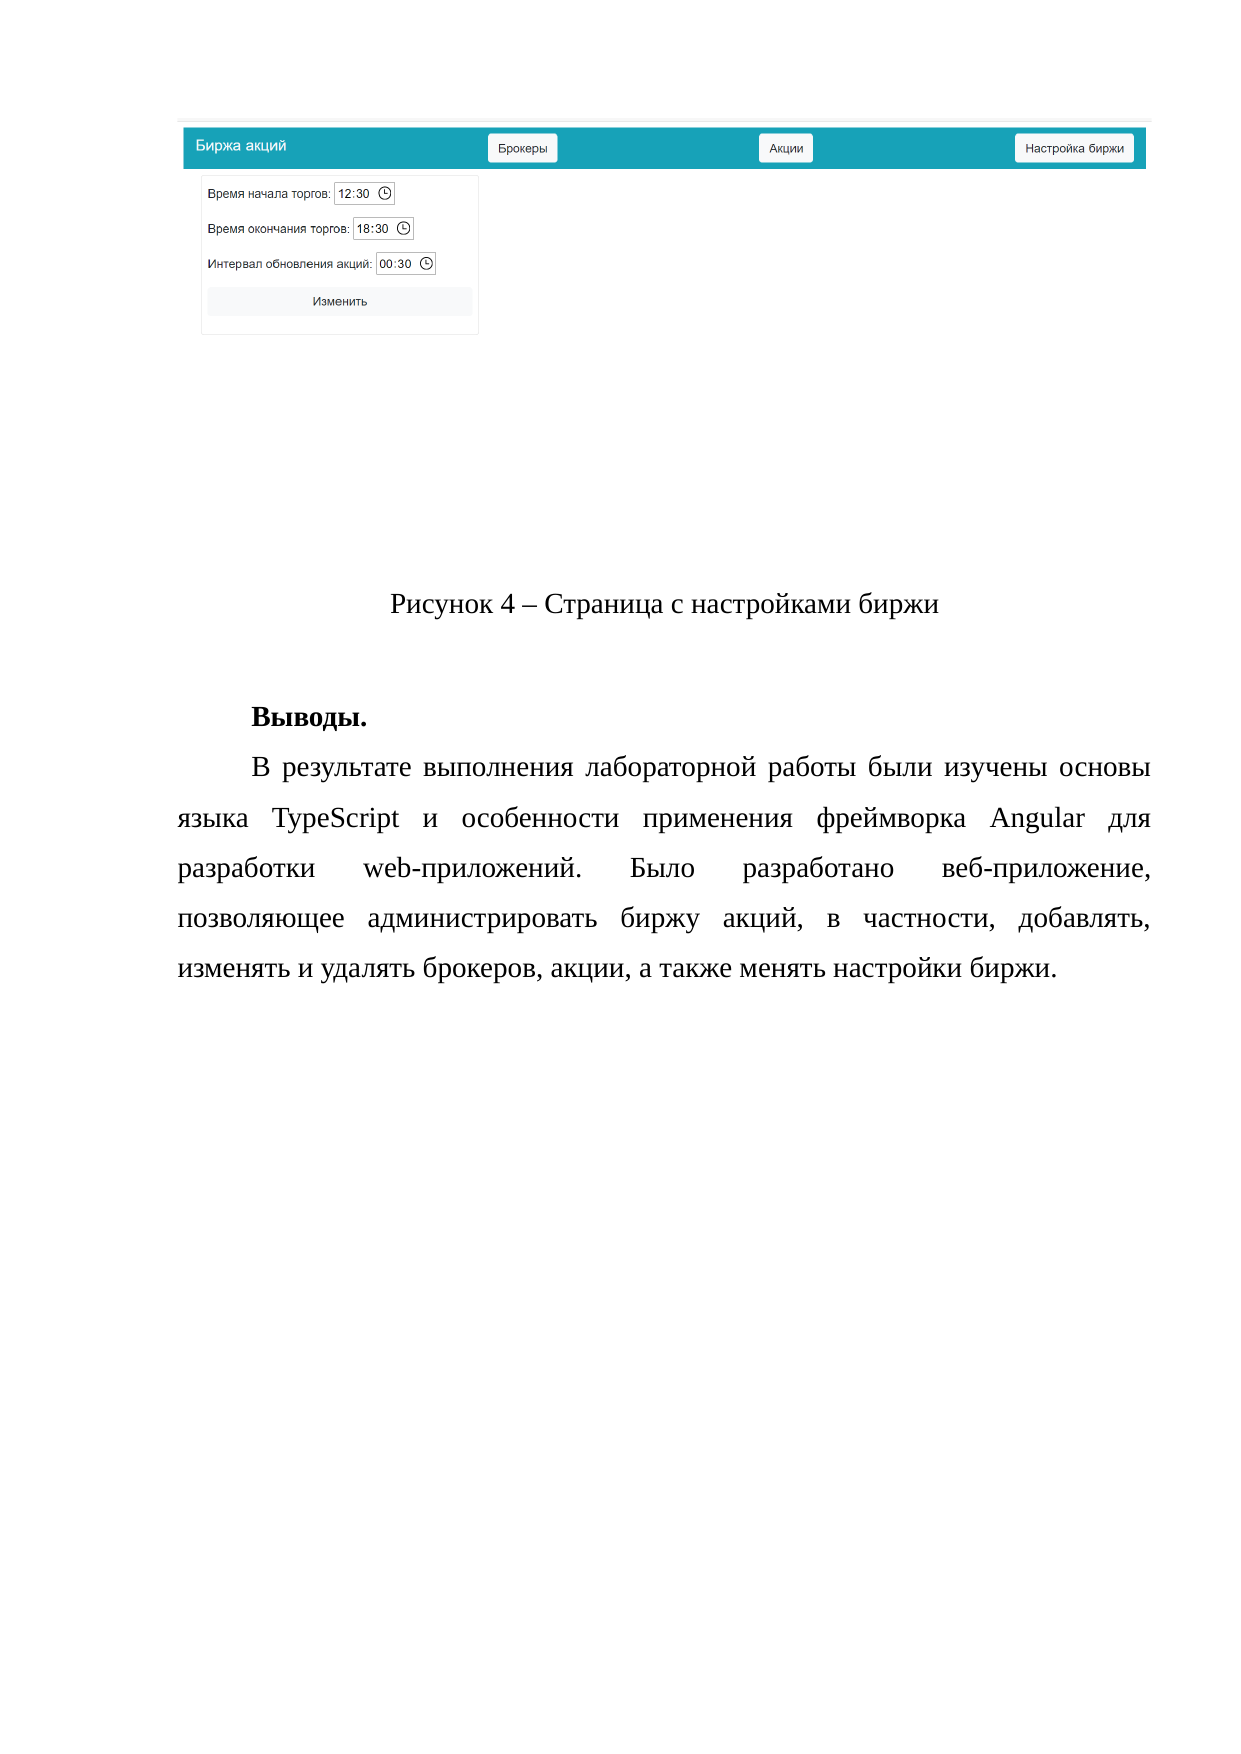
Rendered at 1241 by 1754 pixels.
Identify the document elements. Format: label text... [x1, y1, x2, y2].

text Рисунок 4 – Страница с настройками биржи [177, 586, 1152, 619]
picture [177, 118, 1152, 553]
text В результате выполнения лабораторной работы были изучены основы языка TypeScript и особенности применения фреймворка Angular для разработки web-приложений. Было разработано веб-приложение, позволяющее администрировать биржу акций, в частности, добавлять, изменять и удалять брокеров, акции, а также менять настройки биржи. [177, 749, 1152, 984]
subtitle Выводы. [177, 699, 1152, 733]
